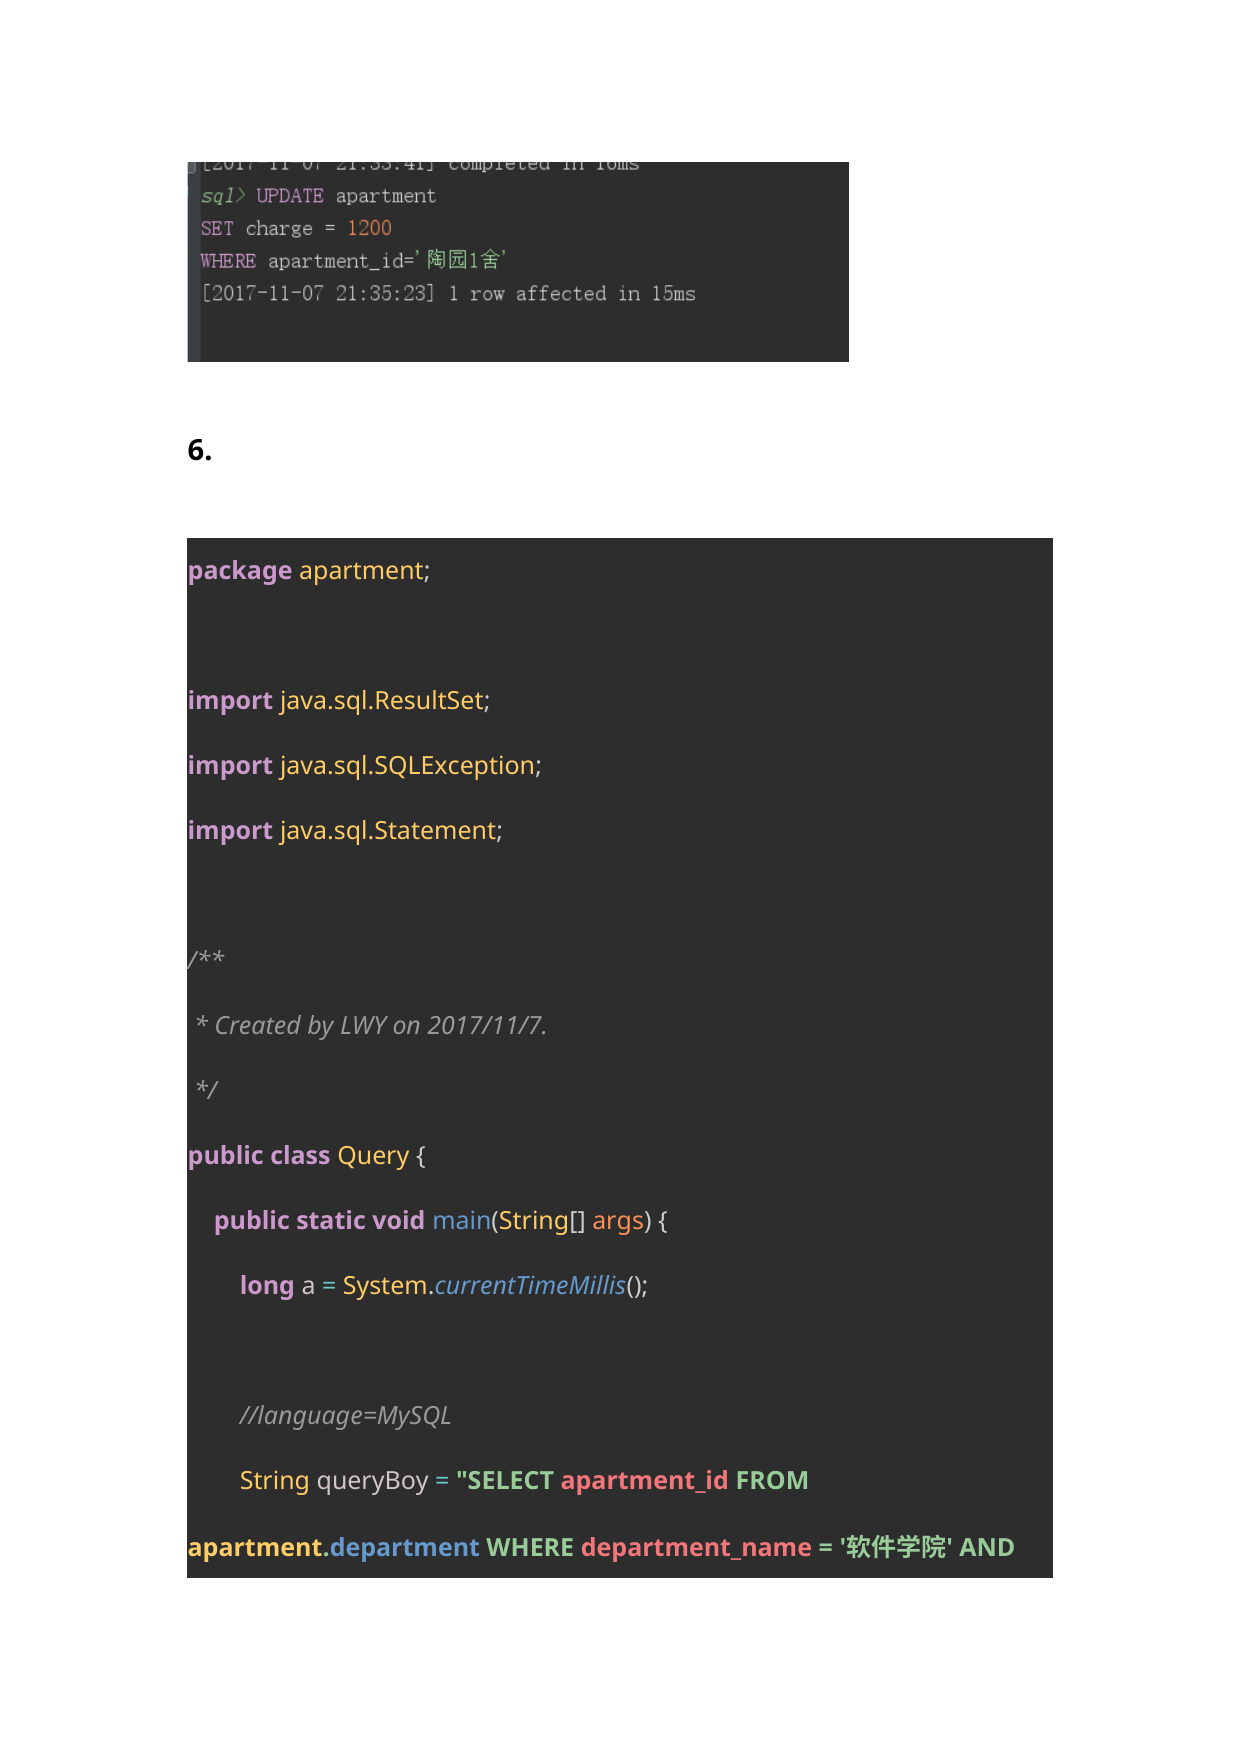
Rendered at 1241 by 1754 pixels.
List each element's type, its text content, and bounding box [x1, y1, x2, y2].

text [187, 538, 1053, 1578]
picture [187, 162, 849, 362]
subtitle 6. [187, 417, 1053, 482]
